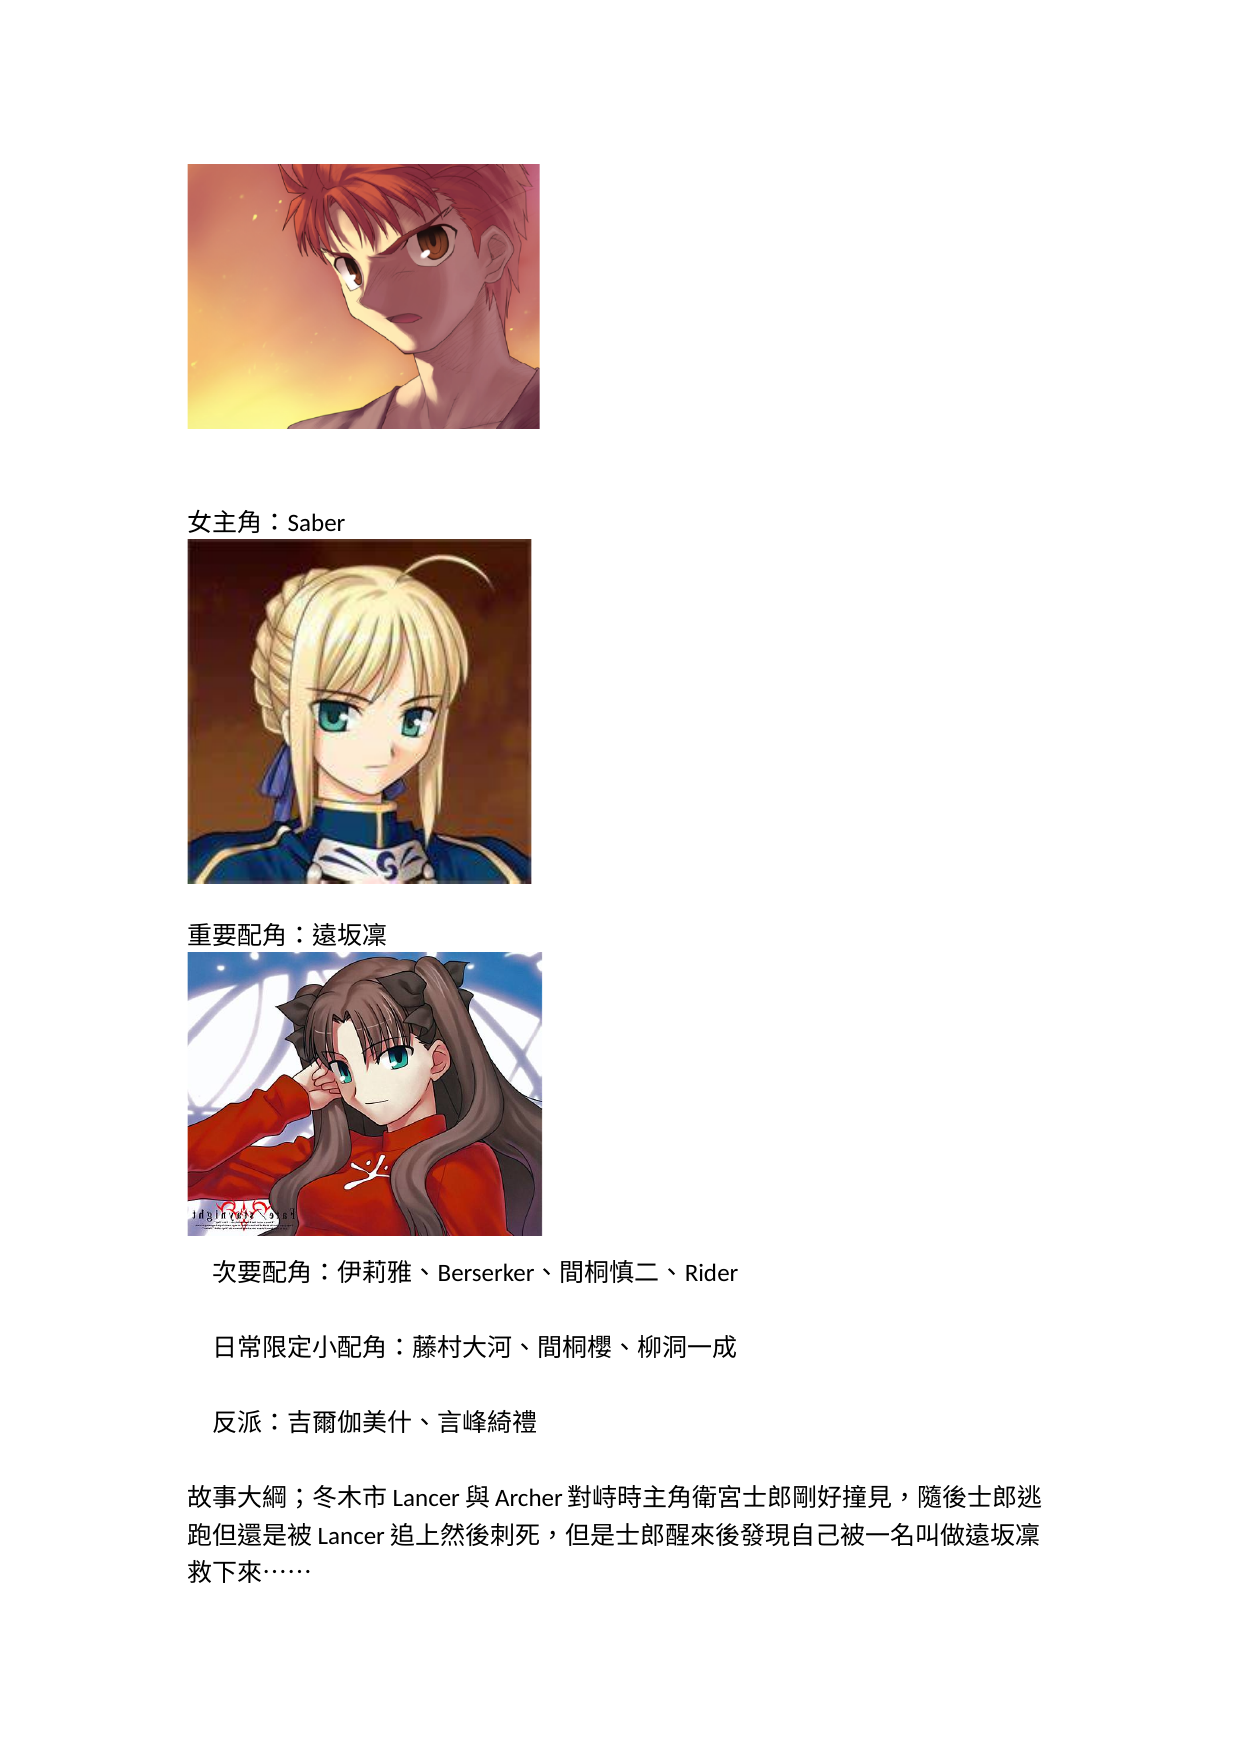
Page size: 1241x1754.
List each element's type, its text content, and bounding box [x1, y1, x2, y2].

text 救下來…… [187, 1552, 1053, 1589]
text 反派：吉爾伽美什、言峰綺禮 [187, 1402, 1053, 1439]
picture [187, 539, 532, 884]
text 女主角：Saber [187, 502, 1053, 539]
text 日常限定小配角：藤村大河、間桐櫻、柳洞一成 [187, 1327, 1053, 1364]
text 故事大綱；冬木市Lancer與Archer對峙時主角衛宮士郎剛好撞見，隨後士郎逃跑但還是被Lancer追上然後刺死，但是士郎醒來後發現自己被一名叫做遠坂凜 [187, 1477, 1053, 1552]
picture [187, 952, 543, 1236]
text 重要配角：遠坂凜 [187, 914, 1053, 952]
picture [187, 164, 540, 429]
text 次要配角：伊莉雅、Berserker、間桐慎二、Rider [187, 1252, 1053, 1289]
